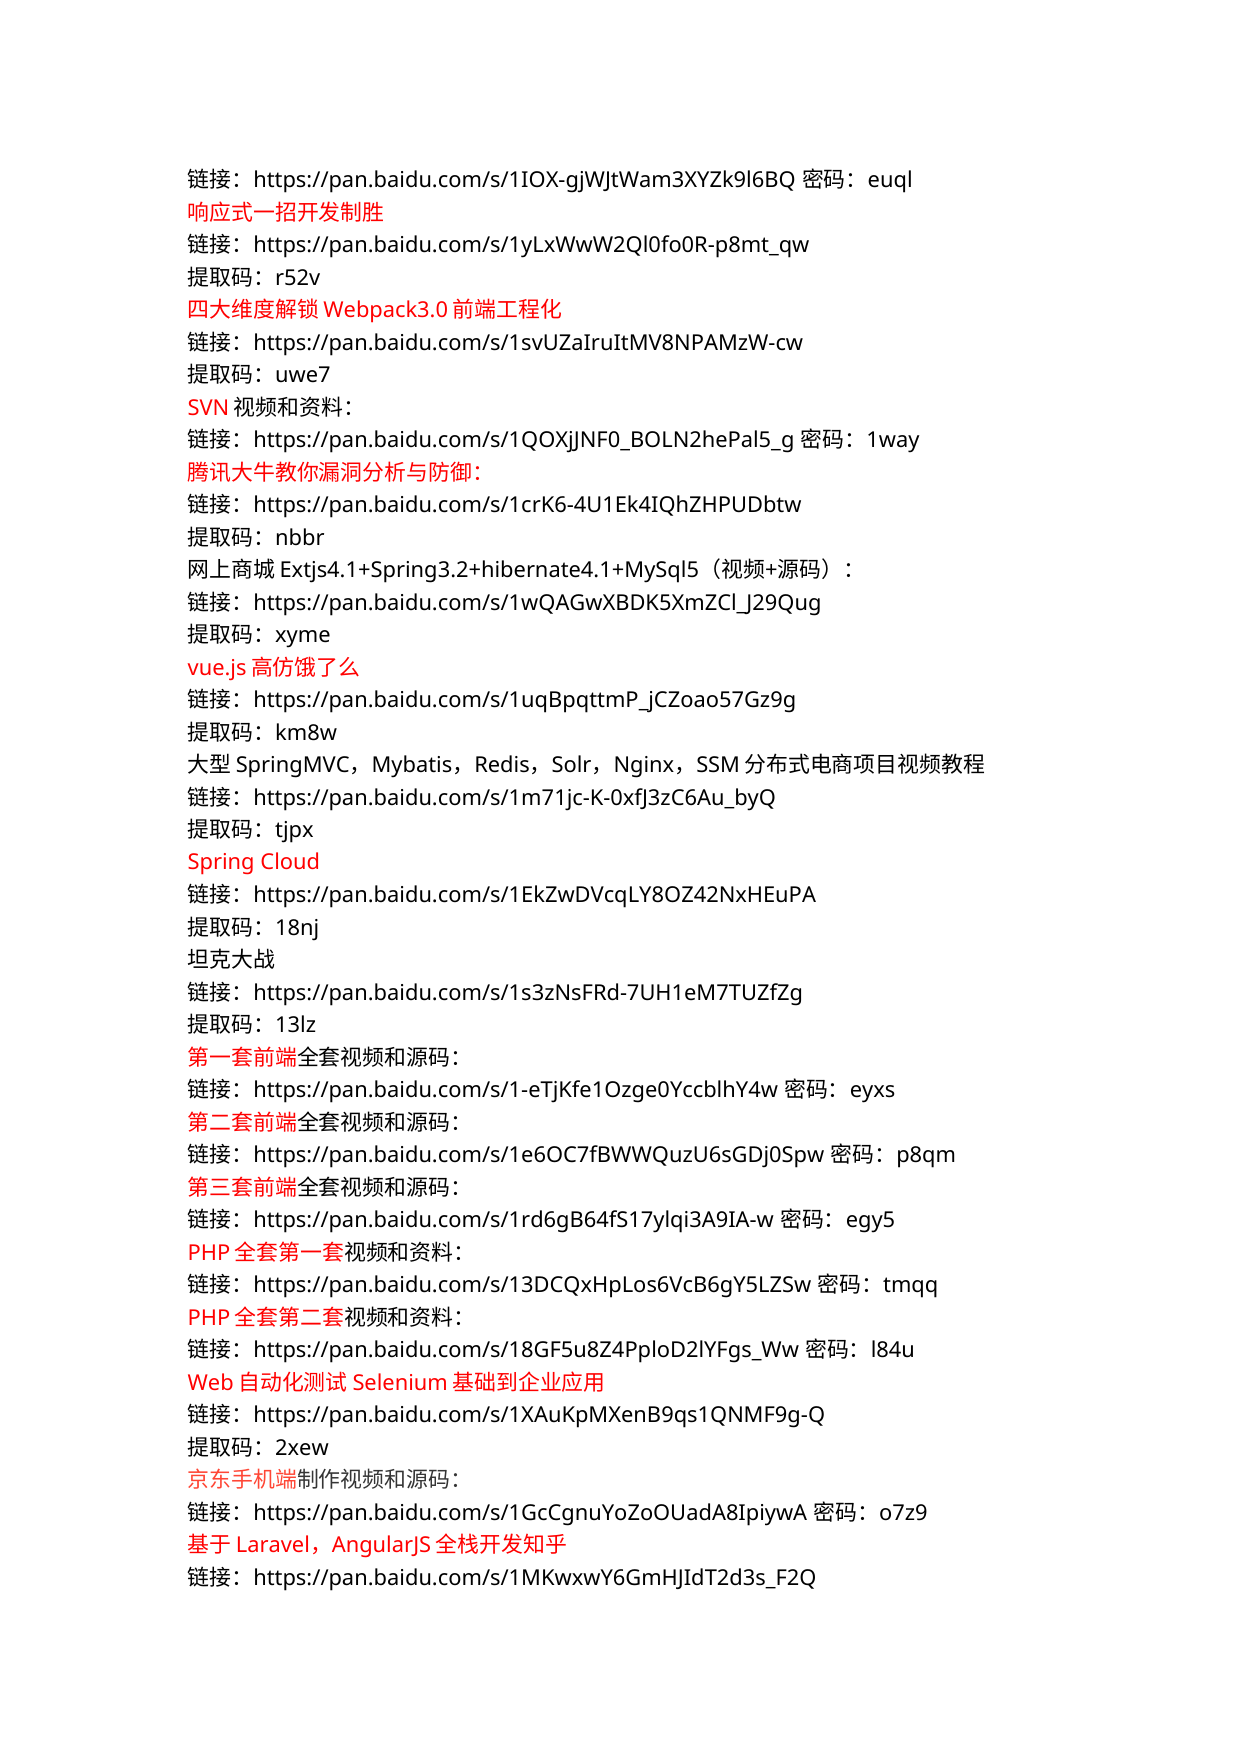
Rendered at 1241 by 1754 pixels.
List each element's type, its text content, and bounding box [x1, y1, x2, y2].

text PHP全套第二套视频和资料： [187, 1299, 1053, 1332]
text 链接：https://pan.baidu.com/s/1uqBpqttmP_jCZoao57Gz9g [187, 682, 1053, 714]
text 链接：https://pan.baidu.com/s/1yLxWwW2Ql0fo0R-p8mt_qw [187, 227, 1053, 259]
text 坦克大战 [187, 942, 1053, 974]
text 链接：https://pan.baidu.com/s/1s3zNsFRd-7UH1eM7TUZfZg [187, 974, 1053, 1007]
text 链接：https://pan.baidu.com/s/1-eTjKfe1Ozge0YccblhY4w 密码：eyxs [187, 1072, 1053, 1104]
text 链接：https://pan.baidu.com/s/1EkZwDVcqLY8OZ42NxHEuPA [187, 877, 1053, 909]
text 链接：https://pan.baidu.com/s/1MKwxwY6GmHJIdT2d3s_F2Q [187, 1559, 1053, 1592]
text 链接：https://pan.baidu.com/s/1svUZaIruItMV8NPAMzW-cw [187, 324, 1053, 357]
text 提取码：nbbr [187, 519, 1053, 552]
text 链接：https://pan.baidu.com/s/1m71jc-K-0xfJ3zC6Au_byQ [187, 779, 1053, 812]
text 链接：https://pan.baidu.com/s/1rd6gB64fS17ylqi3A9IA-w 密码：egy5 [187, 1202, 1053, 1234]
text 腾讯大牛教你漏洞分析与防御： [187, 454, 1053, 487]
text 提取码：2xew [187, 1429, 1053, 1462]
text 提取码：xyme [187, 617, 1053, 649]
text 提取码：13lz [187, 1007, 1053, 1039]
text 链接：https://pan.baidu.com/s/1XAuKpMXenB9qs1QNMF9g-Q [187, 1397, 1053, 1429]
text 提取码：r52v [187, 259, 1053, 292]
text 基于Laravel，AngularJS全栈开发知乎 [187, 1527, 1053, 1559]
text 四大维度解锁Webpack3.0前端工程化 [187, 292, 1053, 324]
text 京东手机端制作视频和源码： [187, 1462, 1053, 1494]
text 链接：https://pan.baidu.com/s/1e6OC7fBWWQuzU6sGDj0Spw 密码：p8qm [187, 1137, 1053, 1169]
text 提取码：tjpx [187, 812, 1053, 844]
text 提取码：uwe7 [187, 357, 1053, 389]
text PHP全套第一套视频和资料： [187, 1234, 1053, 1267]
text 链接：https://pan.baidu.com/s/1crK6-4U1Ek4IQhZHPUDbtw [187, 487, 1053, 519]
text 大型SpringMVC，Mybatis，Redis，Solr，Nginx，SSM分布式电商项目视频教程 [187, 747, 1053, 779]
text 链接：https://pan.baidu.com/s/1GcCgnuYoZoOUadA8IpiywA 密码：o7z9 [187, 1494, 1053, 1527]
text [187, 162, 1053, 194]
text 链接：https://pan.baidu.com/s/18GF5u8Z4PploD2lYFgs_Ww 密码：l84u [187, 1332, 1053, 1364]
text 链接：https://pan.baidu.com/s/13DCQxHpLos6VcB6gY5LZSw 密码：tmqq [187, 1267, 1053, 1299]
text SVN视频和资料： [187, 389, 1053, 422]
text vue.js高仿饿了么 [187, 649, 1053, 682]
text 网上商城Extjs4.1+Spring3.2+hibernate4.1+MySql5（视频+源码）： [187, 552, 1053, 584]
text 链接：https://pan.baidu.com/s/1wQAGwXBDK5XmZCl_J29Qug [187, 584, 1053, 617]
text 第一套前端全套视频和源码： [187, 1039, 1053, 1072]
text 提取码：km8w [187, 714, 1053, 747]
text 链接：https://pan.baidu.com/s/1QOXjJNF0_BOLN2hePal5_g 密码：1way [187, 422, 1053, 454]
text Spring Cloud [187, 844, 1053, 877]
text 第二套前端全套视频和源码： [187, 1104, 1053, 1137]
text 响应式一招开发制胜 [187, 194, 1053, 227]
text 提取码：18nj [187, 909, 1053, 942]
text Web自动化测试 Selenium基础到企业应用 [187, 1364, 1053, 1397]
text 第三套前端全套视频和源码： [187, 1169, 1053, 1202]
